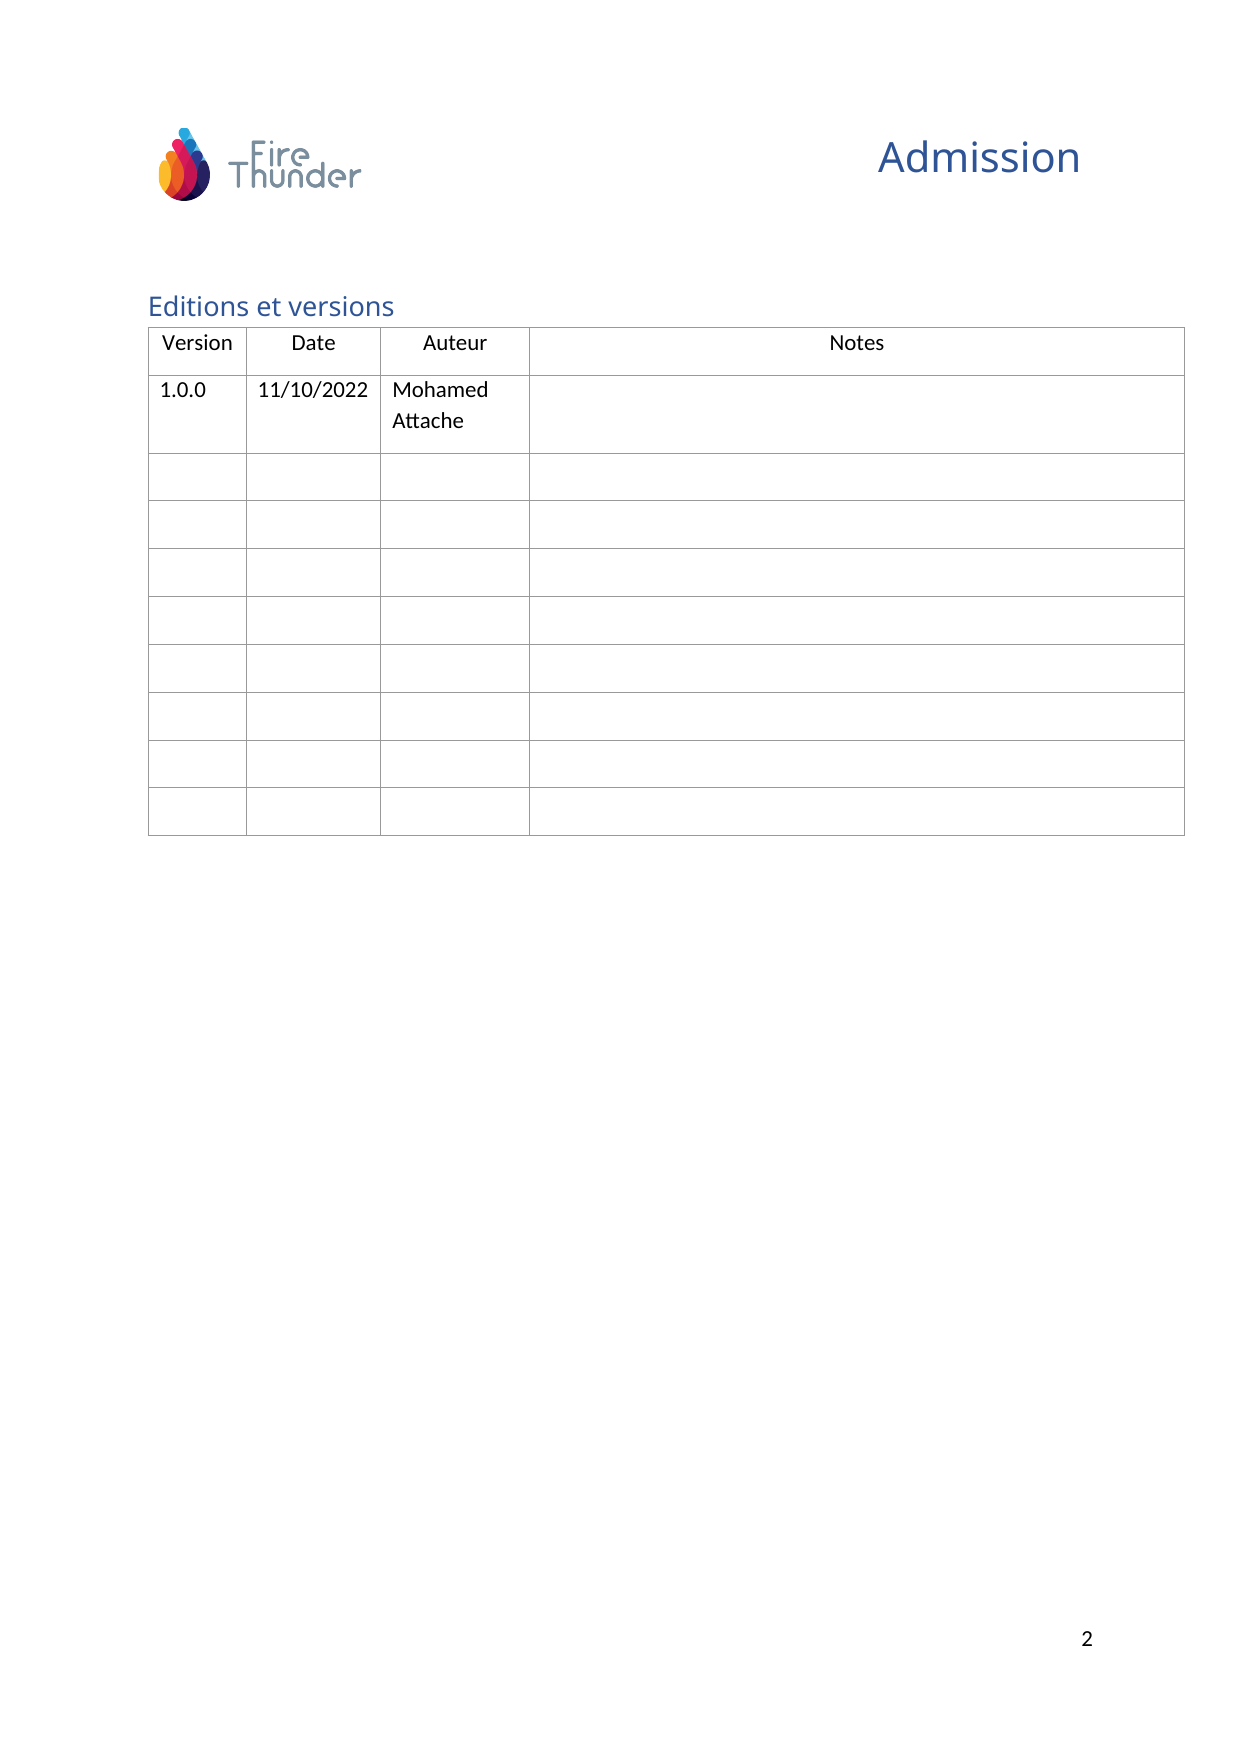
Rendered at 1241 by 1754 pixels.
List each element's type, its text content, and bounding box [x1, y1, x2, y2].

table_header Notes [530, 328, 1184, 374]
table_cell [381, 788, 529, 835]
table_cell [530, 741, 1184, 787]
table_cell [381, 645, 529, 692]
table_cell [149, 741, 246, 787]
table_header Version [149, 328, 246, 374]
table_cell [247, 741, 380, 787]
table_cell [530, 549, 1184, 596]
table_header Auteur [381, 328, 529, 374]
table_cell [247, 693, 380, 739]
table_cell 11/10/2022 [247, 376, 380, 453]
table_cell [381, 693, 529, 739]
table_cell [530, 597, 1184, 644]
subtitle Editions et versions [148, 287, 1093, 324]
table_cell [247, 501, 380, 548]
table_cell 1.0.0 [149, 376, 246, 453]
table_cell [530, 693, 1184, 739]
table_cell [149, 454, 246, 500]
table_cell [149, 597, 246, 644]
table_cell [247, 549, 380, 596]
table_cell [381, 549, 529, 596]
table_cell [149, 645, 246, 692]
table_cell [247, 454, 380, 500]
table_cell [149, 549, 246, 596]
table_header Date [247, 328, 380, 374]
table_cell Mohamed Attache [381, 376, 529, 453]
table_cell [381, 454, 529, 500]
table_cell [149, 693, 246, 739]
table_cell [381, 597, 529, 644]
table_cell [247, 788, 380, 835]
table_cell [530, 645, 1184, 692]
table_cell [149, 501, 246, 548]
table_cell [530, 788, 1184, 835]
table_cell [530, 376, 1184, 453]
table_cell [530, 501, 1184, 548]
table_cell [149, 788, 246, 835]
picture [158, 128, 362, 201]
table_cell [247, 645, 380, 692]
table_cell [381, 501, 529, 548]
table_cell [247, 597, 380, 644]
table_cell [530, 454, 1184, 500]
table_cell [381, 741, 529, 787]
